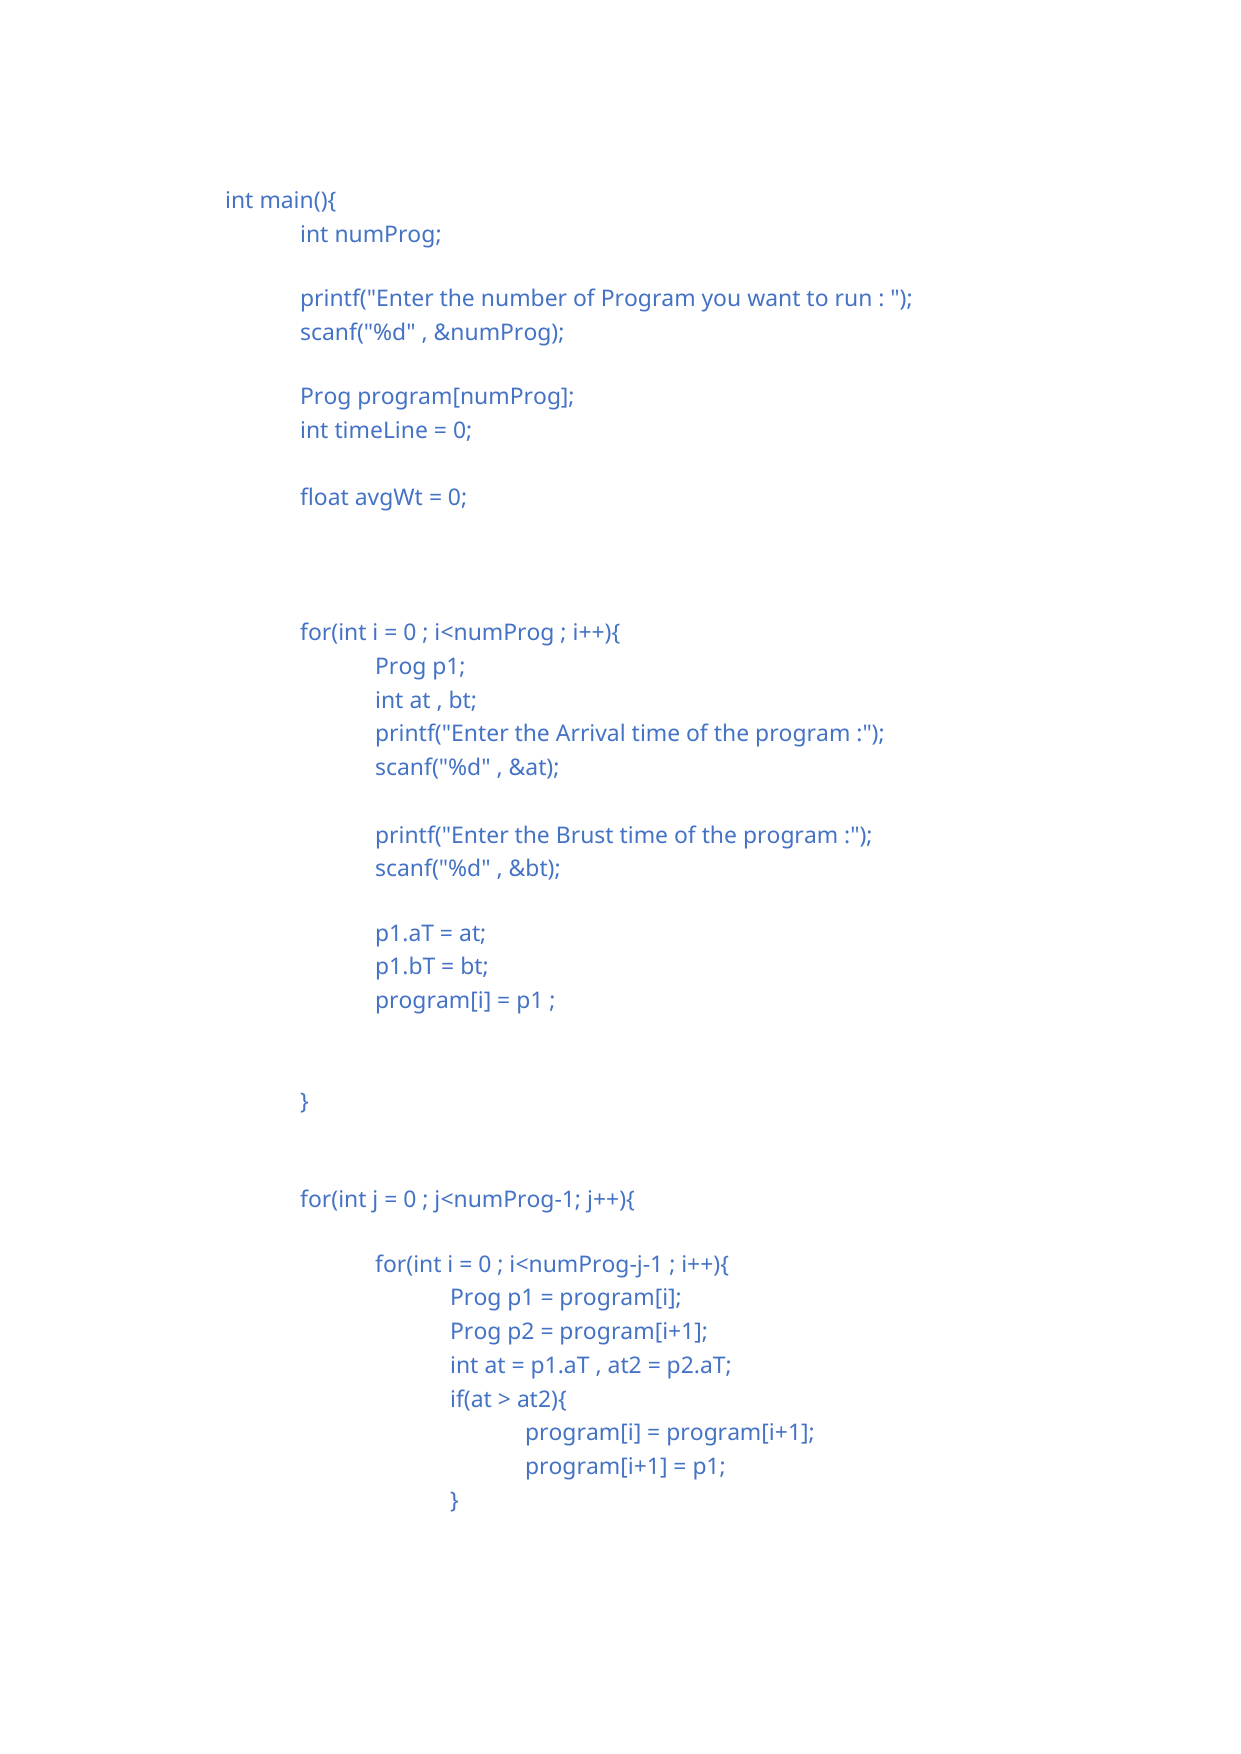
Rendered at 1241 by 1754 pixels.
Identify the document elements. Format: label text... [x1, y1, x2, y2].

list program[i] = p1 ; [225, 984, 1090, 1015]
list Prog p2 = program[i+1]; [225, 1315, 1090, 1346]
list printf("Enter the number of Program you want to run : "); [225, 282, 1090, 313]
list int timeLine = 0; [225, 413, 1090, 445]
list for(int i = 0 ; i<numProg ; i++){ [225, 616, 1090, 647]
list } [225, 1085, 1090, 1117]
list for(int j = 0 ; j<numProg-1; j++){ [225, 1183, 1090, 1214]
list } [225, 1484, 1090, 1515]
list scanf("%d" , &at); [225, 751, 1090, 782]
list Prog program[numProg]; [225, 380, 1090, 411]
list Prog p1; [225, 650, 1090, 681]
list p1.aT = at; [225, 917, 1090, 948]
list int numProg; [225, 217, 1090, 249]
list scanf("%d" , &numProg); [225, 316, 1090, 347]
list Prog p1 = program[i]; [225, 1281, 1090, 1313]
list printf("Enter the Arrival time of the program :"); [225, 717, 1090, 748]
list program[i+1] = p1; [225, 1450, 1090, 1481]
list scanf("%d" , &bt); [225, 852, 1090, 883]
list float avgWt = 0; [225, 481, 1090, 512]
list int main(){ [225, 184, 1090, 215]
list printf("Enter the Brust time of the program :"); [225, 818, 1090, 850]
list int at = p1.aT , at2 = p2.aT; [225, 1349, 1090, 1380]
list program[i] = program[i+1]; [225, 1416, 1090, 1448]
list int at , bt; [225, 683, 1090, 715]
list for(int i = 0 ; i<numProg-j-1 ; i++){ [225, 1248, 1090, 1279]
list if(at > at2){ [225, 1383, 1090, 1414]
list p1.bT = bt; [225, 950, 1090, 982]
